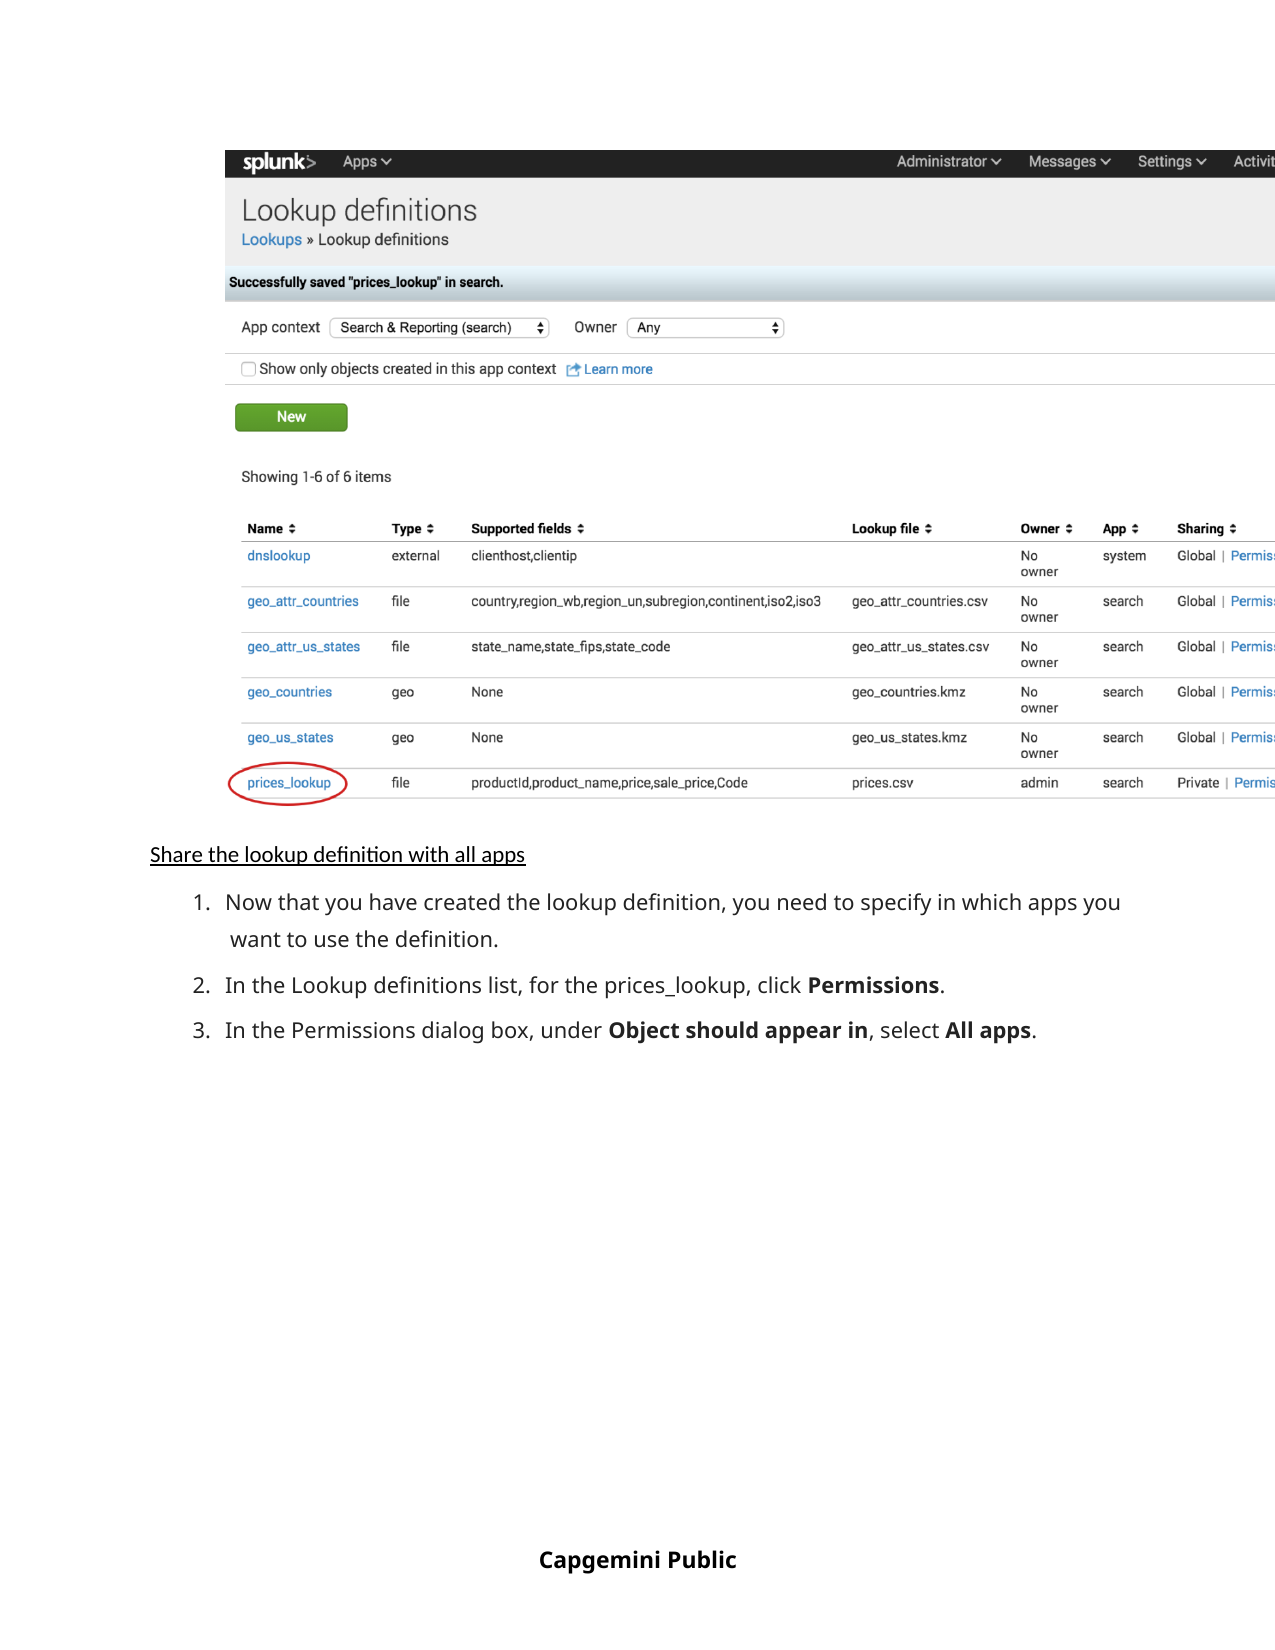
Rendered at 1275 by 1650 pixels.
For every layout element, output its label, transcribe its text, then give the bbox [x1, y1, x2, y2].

picture [225, 150, 1275, 824]
list In the Lookup definitions list, for the prices_lookup, click Permissions. [192, 962, 1125, 999]
list In the Permissions dialog box, under Object should appear in, select All apps. [192, 1007, 1125, 1045]
text Share the lookup definition with all apps [150, 830, 1125, 868]
list Now that you have created the lookup definition, you need to specify in which apps you want to use the definition. [192, 879, 1125, 954]
